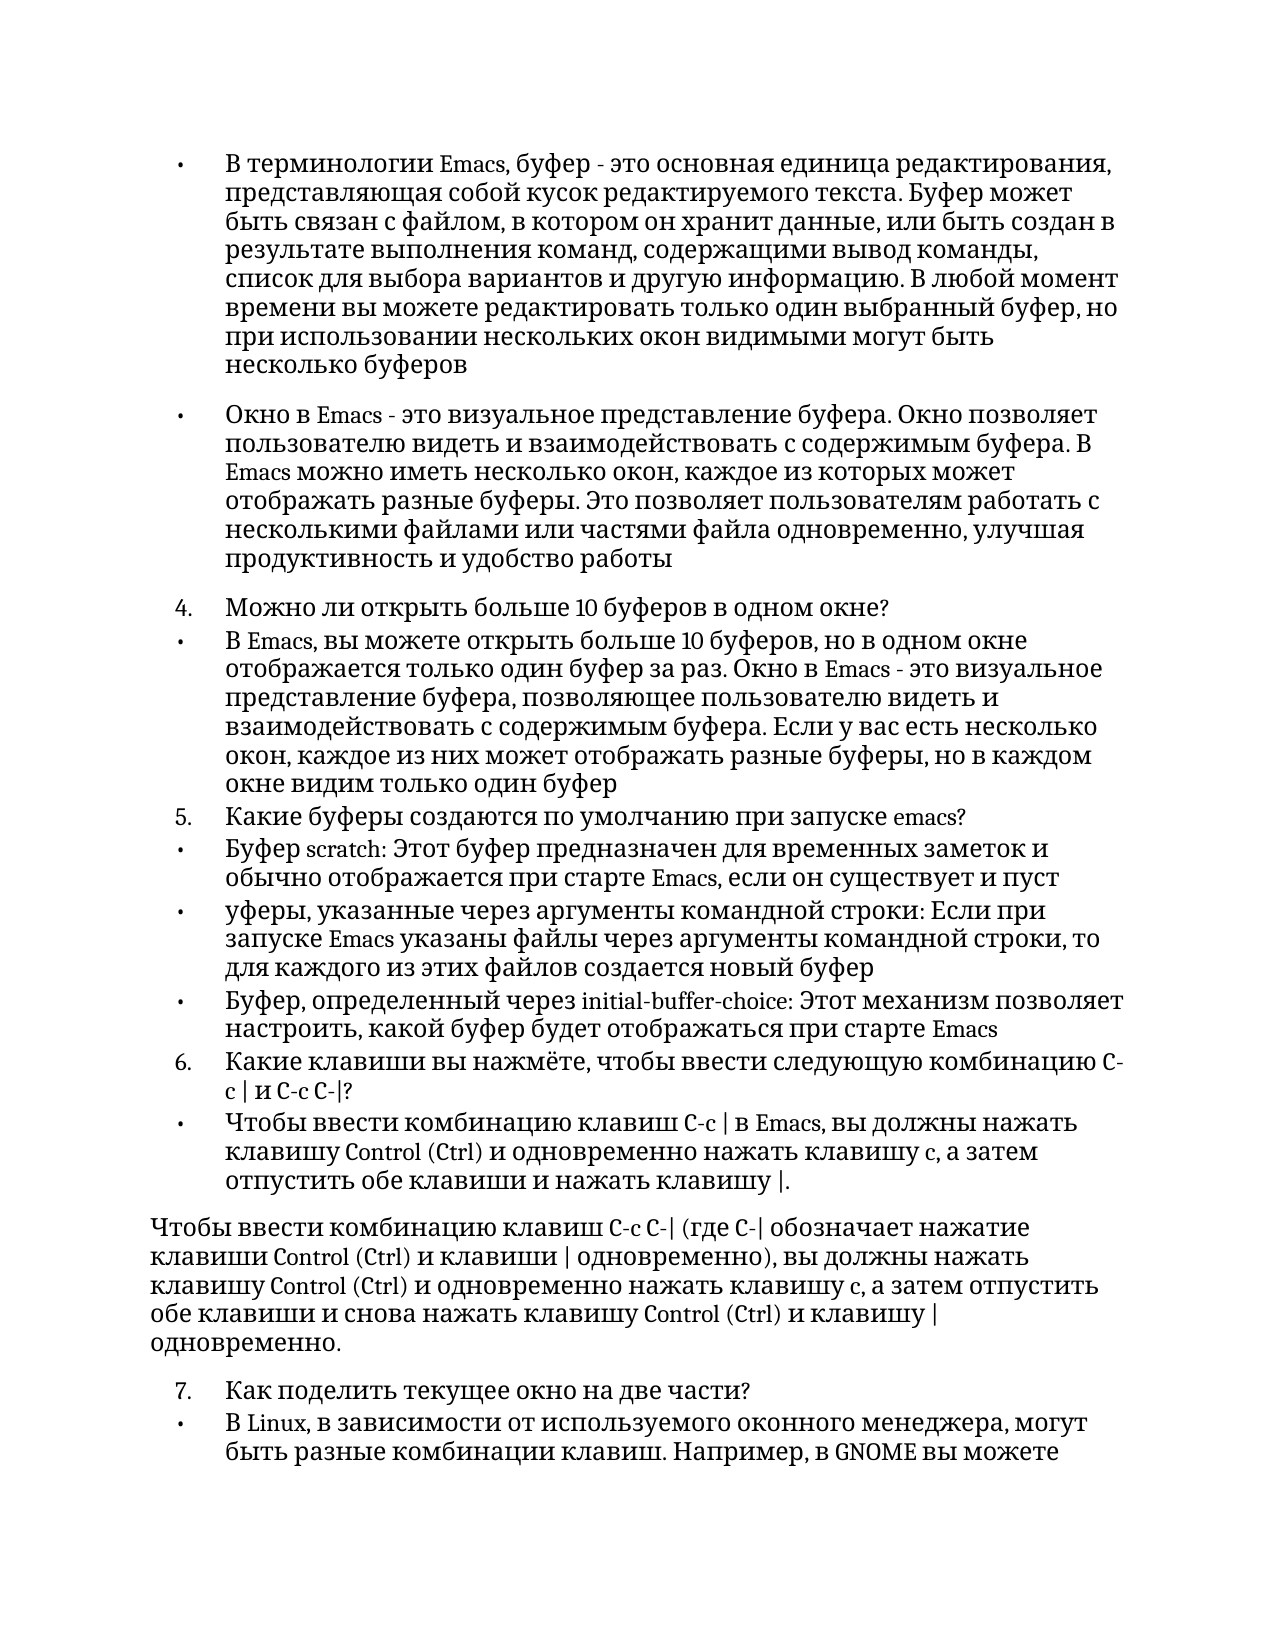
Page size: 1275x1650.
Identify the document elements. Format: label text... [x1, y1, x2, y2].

text Чтобы ввести комбинацию клавиш C-c C-| (где C-| обозначает нажатие клавиши Control (Ctrl) и клавиши | одновременно), вы должны нажать клавишу Control (Ctrl) и одновременно нажать клавишу c, а затем отпустить обе клавиши и снова нажать клавишу Control (Ctrl) и клавишу | одновременно. [150, 1214, 1125, 1358]
list Окно в Emacs - это визуальное представление буфера. Окно позволяет пользователю видеть и взаимодействовать с содержимым буфера. В Emacs можно иметь несколько окон, каждое из которых может отображать разные буферы. Это позволяет пользователям работать с несколькими файлами или частями файла одновременно, улучшая продуктивность и удобство работы [175, 401, 1125, 573]
list В терминологии Emacs, буфер - это основная единица редактирования, представляющая собой кусок редактируемого текста. Буфер может быть связан с файлом, в котором он хранит данные, или быть создан в результате выполнения команд, содержащими вывод команды, список для выбора вариантов и другую информацию. В любой момент времени вы можете редактировать только один выбранный буфер, но при использовании нескольких окон видимыми могут быть несколько буферов [175, 150, 1125, 380]
list Какие буферы создаются по умолчанию при запуске emacs? [175, 803, 1125, 832]
list Какие клавиши вы нажмёте, чтобы ввести следующую комбинацию C-c | и C-c C-|? [175, 1048, 1125, 1105]
list Можно ли открыть больше 10 буферов в одном окне? [175, 594, 1125, 623]
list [175, 1409, 1125, 1467]
list Чтобы ввести комбинацию клавиш C-c | в Emacs, вы должны нажать клавишу Control (Ctrl) и одновременно нажать клавишу c, а затем отпустить обе клавиши и нажать клавишу |. [175, 1109, 1125, 1195]
list уферы, указанные через аргументы командной строки: Если при запуске Emacs указаны файлы через аргументы командной строки, то для каждого из этих файлов создается новый буфер [175, 897, 1125, 983]
list В Emacs, вы можете открыть больше 10 буферов, но в одном окне отображается только один буфер за раз. Окно в Emacs - это визуальное представление буфера, позволяющее пользователю видеть и взаимодействовать с содержимым буфера. Если у вас есть несколько окон, каждое из них может отображать разные буферы, но в каждом окне видим только один буфер [175, 627, 1125, 799]
list Буфер, определенный через initial-buffer-choice: Этот механизм позволяет настроить, какой буфер будет отображаться при старте Emacs [175, 987, 1125, 1044]
list Как поделить текущее окно на две части? [175, 1377, 1125, 1405]
list Буфер scratch: Этот буфер предназначен для временных заметок и обычно отображается при старте Emacs, если он существует и пуст [175, 835, 1125, 893]
